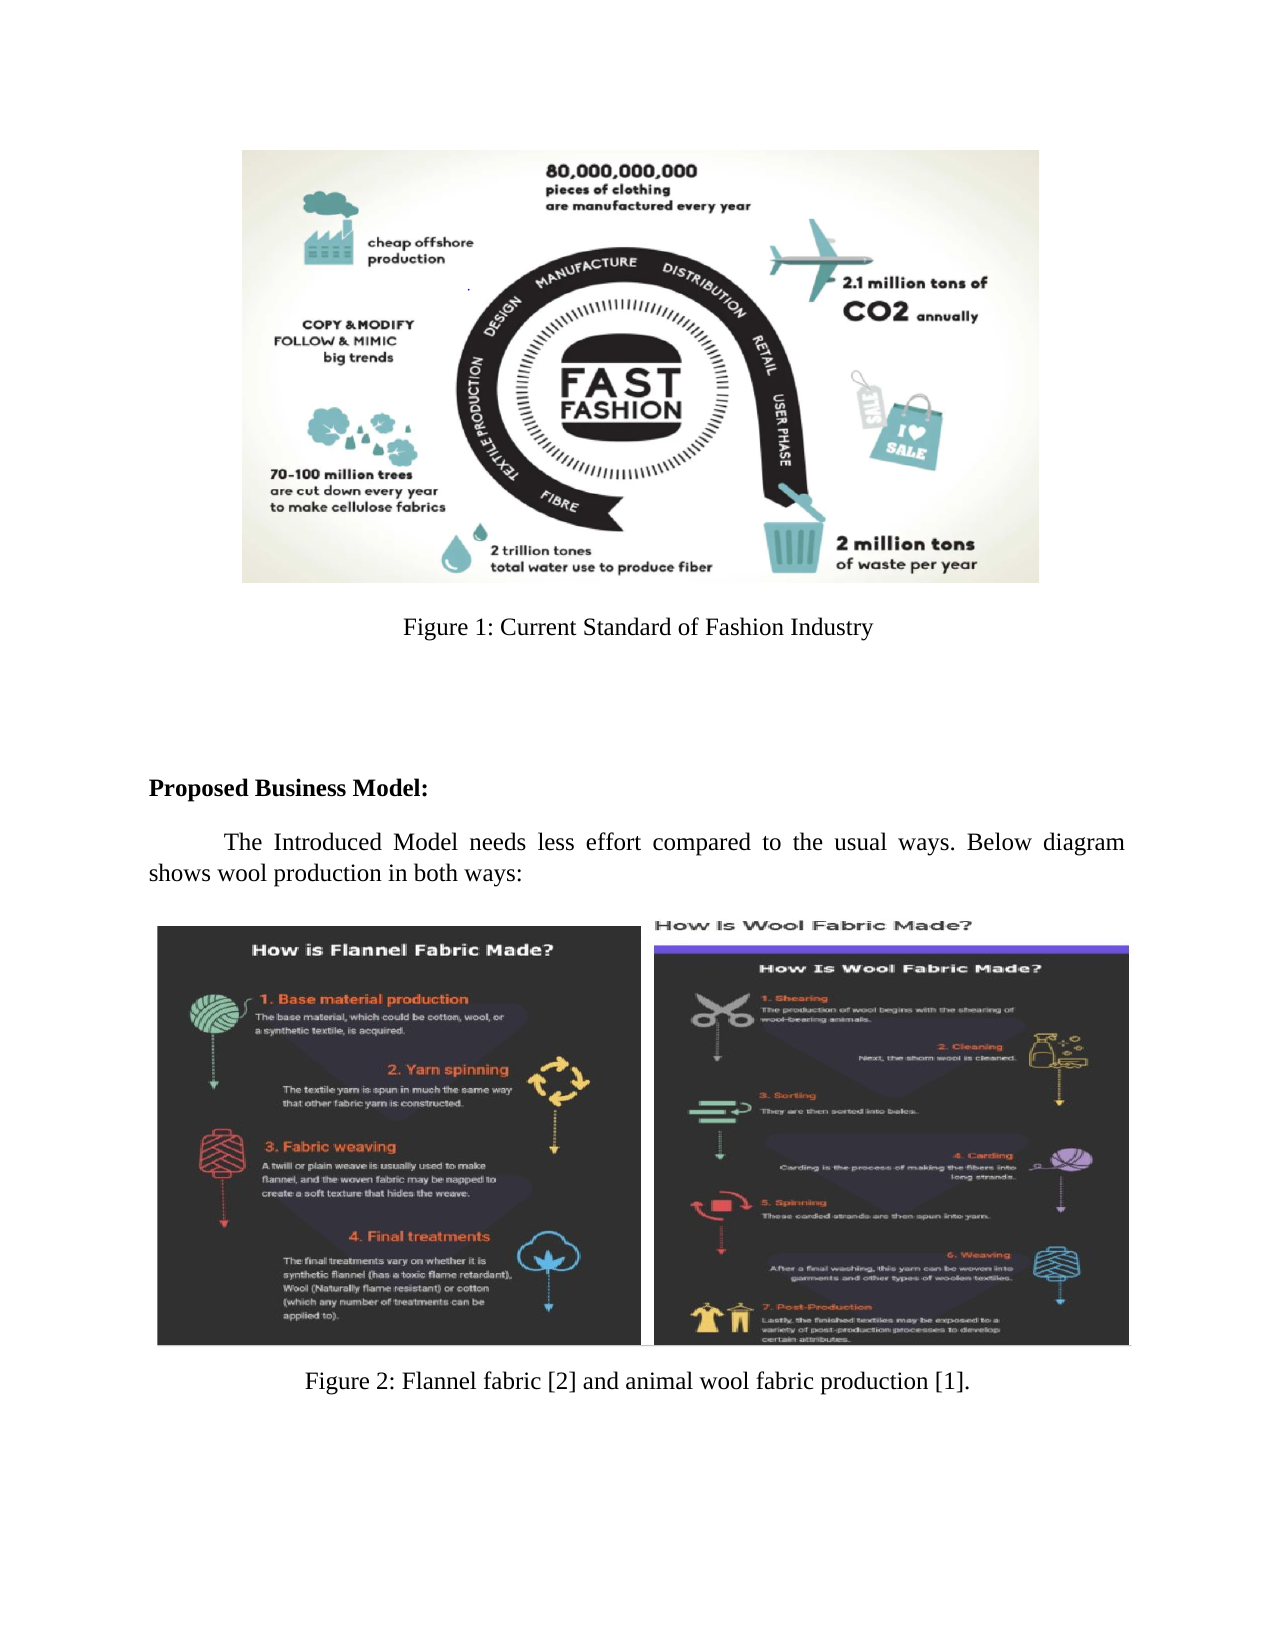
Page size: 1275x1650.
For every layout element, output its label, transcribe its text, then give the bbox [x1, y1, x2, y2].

picture [157, 912, 1132, 1347]
text Figure 1: Current Standard of Fashion Industry [150, 612, 1126, 641]
text The Introduced Model needs less effort compared to the usual ways. Below diagram shows wool production in both ways: [148, 827, 1126, 887]
text Proposed Business Model: [148, 773, 1131, 801]
picture [237, 150, 1040, 587]
text Figure 2: Flannel fabric [2] and animal wool fabric production [1]. [150, 1366, 1125, 1394]
